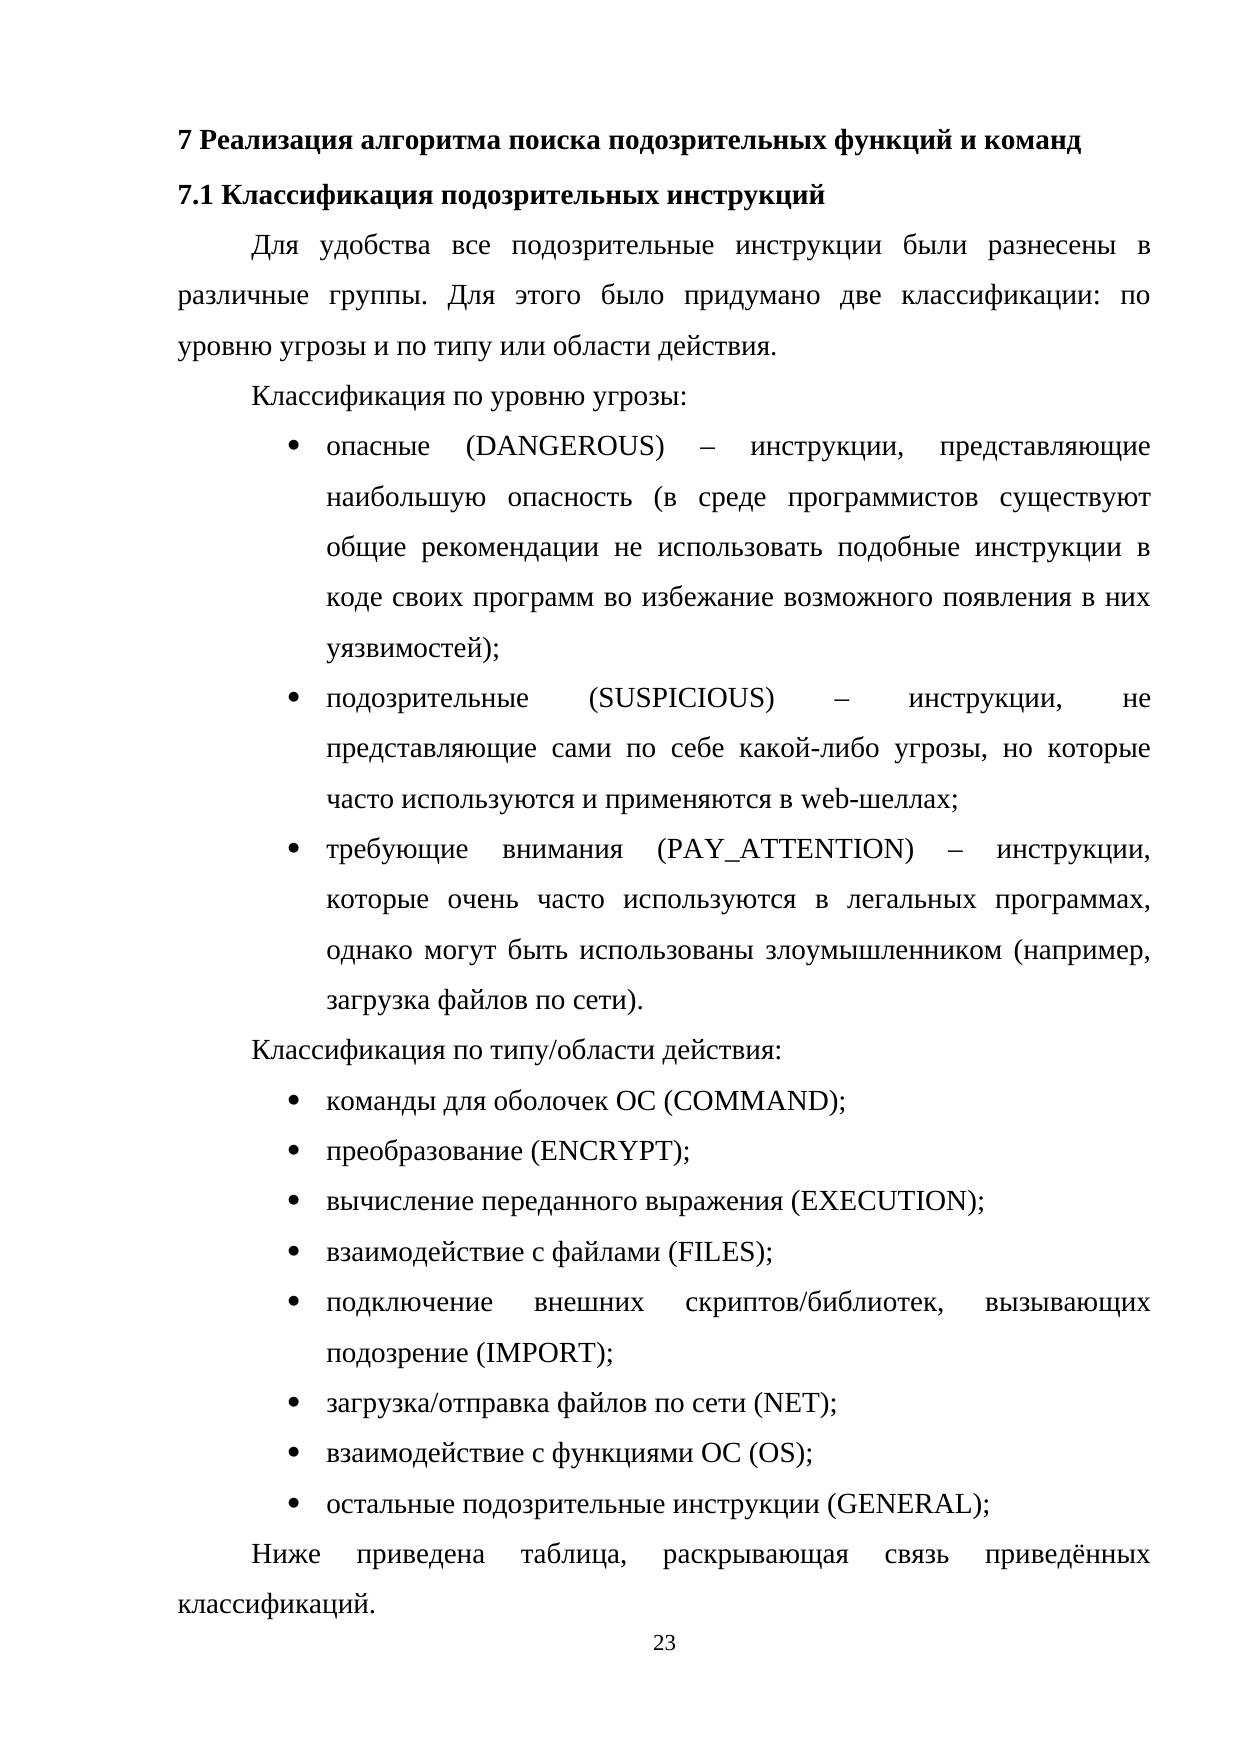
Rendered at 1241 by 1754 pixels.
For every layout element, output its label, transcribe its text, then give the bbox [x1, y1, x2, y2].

text Классификация по типу/области действия: [177, 1032, 1152, 1066]
text Классификация по уровню угрозы: [177, 378, 1152, 412]
list команды для оболочек ОС (COMMAND); [288, 1083, 1152, 1116]
list опасные (DANGEROUS) – инструкции, представляющие наибольшую опасность (в среде программистов существуют общие рекомендации не использовать подобные инструкции в коде своих программ во избежание возможного появления в них уязвимостей); [288, 428, 1152, 663]
list вычисление переданного выражения (EXECUTION); [288, 1183, 1152, 1217]
list взаимодействие с файлами (FILES); [288, 1234, 1152, 1268]
list преобразование (ENCRYPT); [288, 1133, 1152, 1167]
list подключение внешних скриптов/библиотек, вызывающих подозрение (IMPORT); [288, 1284, 1152, 1368]
subtitle 7 Реализация алгоритма поиска подозрительных функций и команд [177, 122, 1152, 156]
list загрузка/отправка файлов по сети (NET); [288, 1385, 1152, 1419]
list подозрительные (SUSPICIOUS) – инструкции, не представляющие сами по себе какой-либо угрозы, но которые часто используются и применяются в web-шеллах; [288, 680, 1152, 814]
text Для удобства все подозрительные инструкции были разнесены в различные группы. Для этого было придумано две классификации: по уровню угрозы и по типу или области действия. [177, 227, 1152, 361]
list остальные подозрительные инструкции (GENERAL); [288, 1486, 1152, 1519]
text Ниже приведена таблица, раскрывающая связь приведённых классификаций. [177, 1536, 1152, 1620]
list требующие внимания (PAY_ATTENTION) – инструкции, которые очень часто используются в легальных программах, однако могут быть использованы злоумышленником (например, загрузка файлов по сети). [288, 831, 1152, 1016]
subtitle 7.1 Классификация подозрительных инструкций [177, 177, 1152, 210]
list взаимодействие с функциями ОС (OS); [288, 1436, 1152, 1469]
